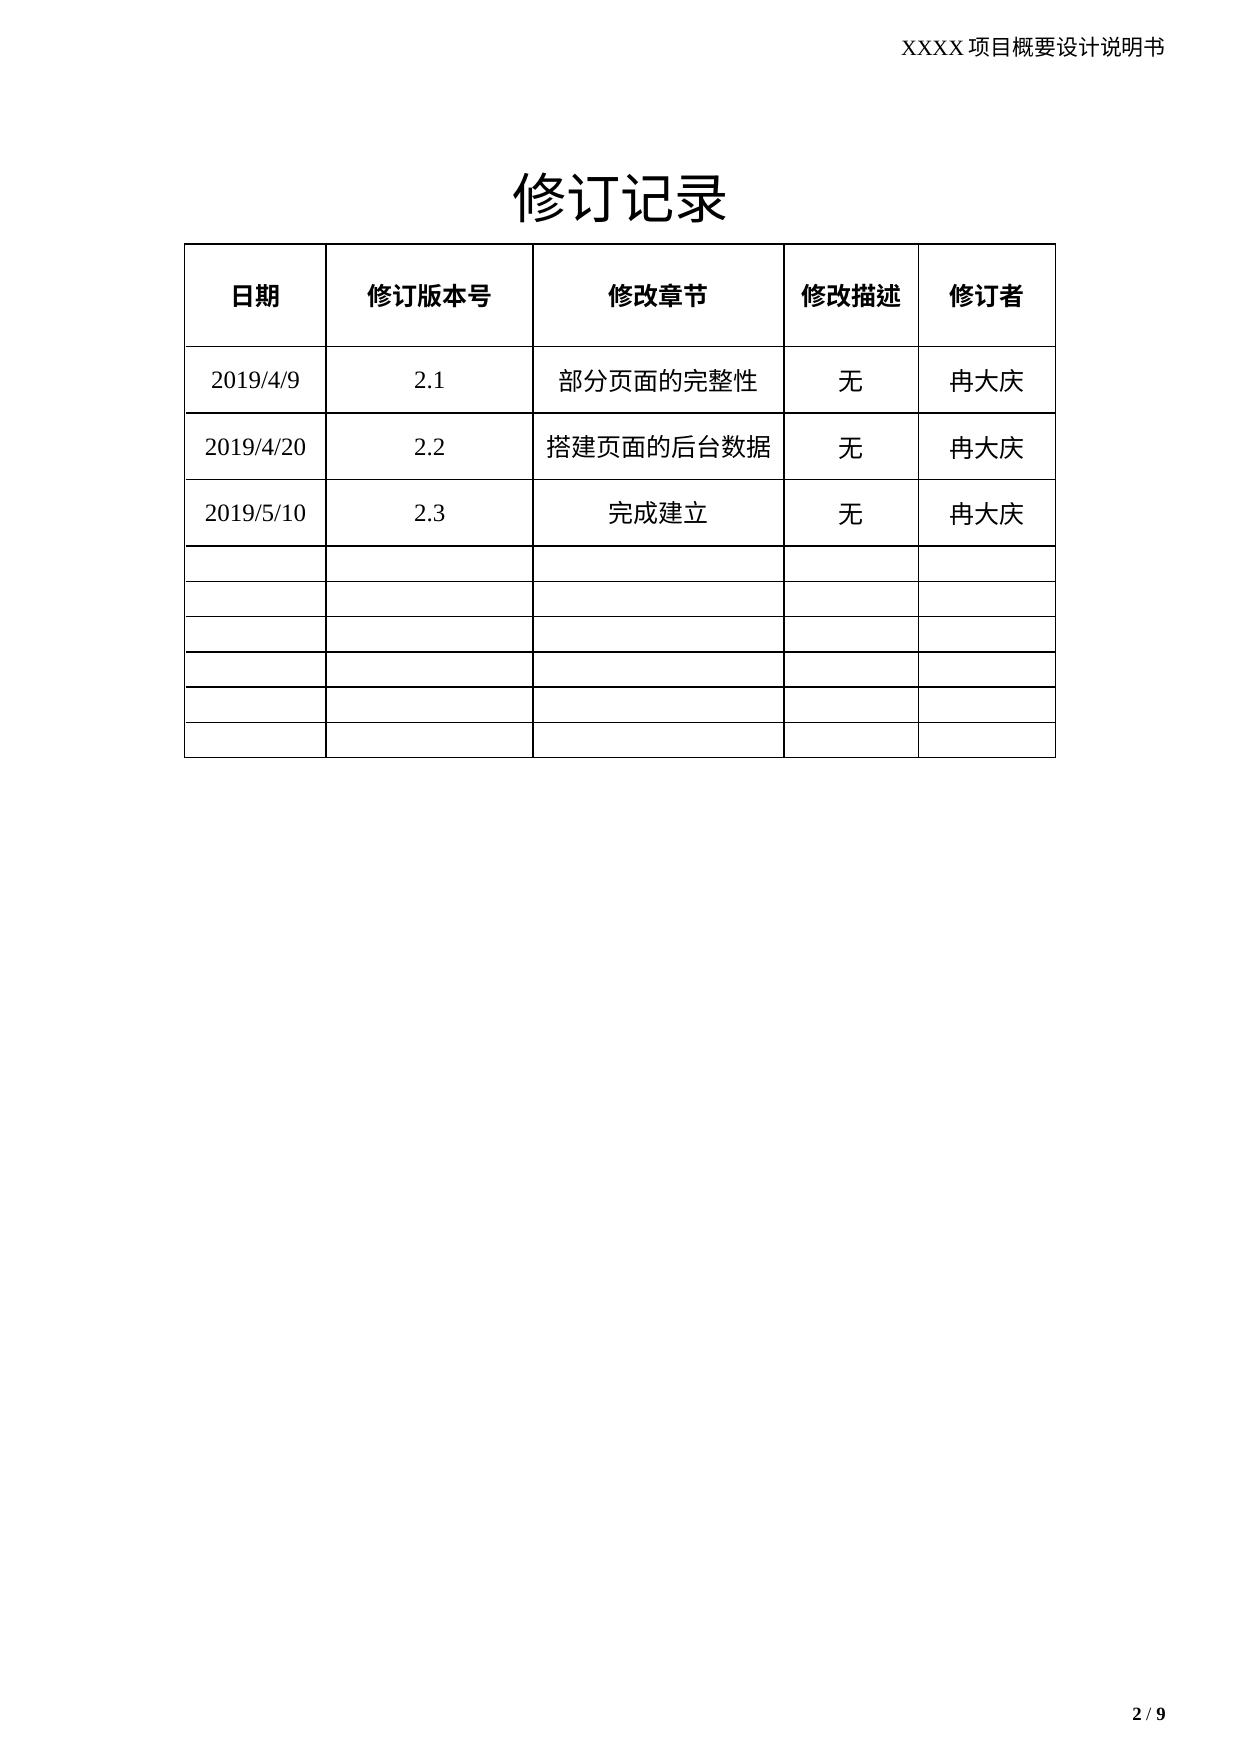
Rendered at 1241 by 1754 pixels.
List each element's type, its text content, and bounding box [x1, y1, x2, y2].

table_cell 2.1 [327, 347, 532, 412]
table_cell [534, 582, 783, 616]
table_cell [327, 723, 532, 757]
table_cell [327, 653, 532, 686]
table_cell 2019/4/20 [185, 413, 325, 479]
table_cell [327, 688, 532, 721]
table_cell [185, 546, 325, 581]
table_cell [185, 687, 325, 721]
table_cell [185, 617, 325, 651]
table_cell [785, 617, 918, 651]
table_cell [534, 547, 783, 581]
table_cell 冉大庆 [919, 347, 1055, 412]
table_cell 部分页面的完整性 [534, 347, 783, 412]
table_cell [185, 723, 325, 757]
table_cell [785, 688, 918, 721]
table_cell 冉大庆 [919, 414, 1055, 479]
table_cell [919, 723, 1055, 757]
table_cell 无 [785, 347, 918, 412]
table_cell 无 [785, 414, 918, 479]
table_header 日期 [185, 245, 325, 346]
table_header 修订者 [919, 245, 1055, 346]
table_cell [919, 547, 1055, 581]
table_cell 搭建页面的后台数据 [534, 414, 783, 479]
table_cell [919, 582, 1055, 616]
table_cell 完成建立 [534, 480, 783, 545]
table_header 修订版本号 [327, 245, 532, 346]
text 修订记录 [75, 146, 1165, 243]
table_cell [785, 547, 918, 581]
table_cell [785, 582, 918, 616]
table_cell [534, 653, 783, 686]
table_cell [919, 617, 1055, 651]
table_cell [534, 723, 783, 757]
table_cell [785, 723, 918, 757]
table_header 修改章节 [534, 245, 783, 346]
table_cell 2.3 [327, 480, 532, 545]
table_cell [534, 688, 783, 721]
table_cell [919, 688, 1055, 721]
table_cell [327, 547, 532, 581]
table_cell 2019/5/10 [185, 480, 325, 545]
table_header 修改描述 [785, 245, 918, 346]
table_cell 2.2 [327, 414, 532, 479]
table_cell [185, 582, 325, 616]
table_cell [327, 617, 532, 651]
table_cell [919, 653, 1055, 686]
table_cell [185, 652, 325, 686]
table_cell [327, 582, 532, 616]
table_cell 无 [785, 480, 918, 545]
table_cell [785, 653, 918, 686]
table_cell [534, 617, 783, 651]
table_cell 2019/4/9 [185, 347, 325, 412]
table_cell 冉大庆 [919, 480, 1055, 545]
